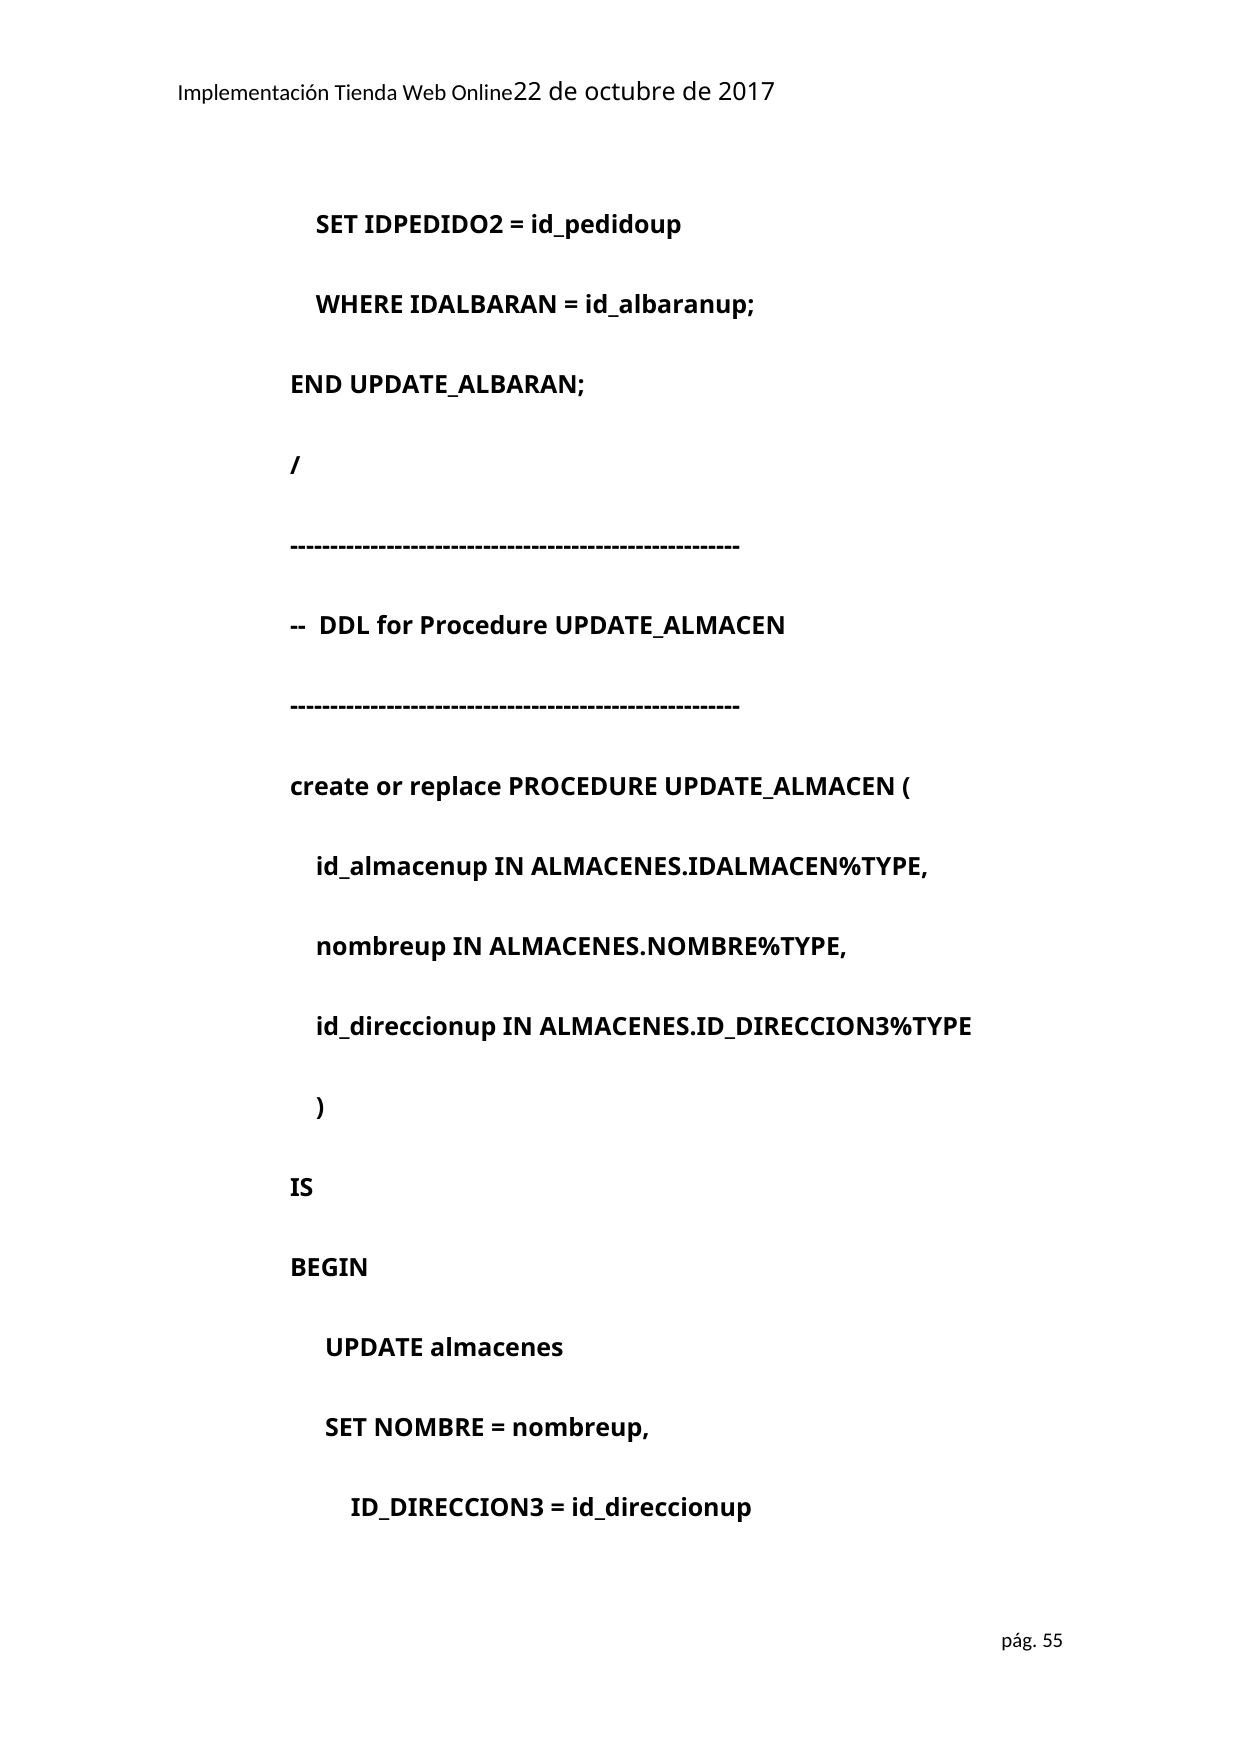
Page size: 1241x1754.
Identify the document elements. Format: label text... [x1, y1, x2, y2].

text -------------------------------------------------------- [290, 528, 1063, 562]
text -------------------------------------------------------- [290, 688, 1063, 722]
text WHERE IDALBARAN = id_albaranup; [290, 287, 1063, 321]
text -- DDL for Procedure UPDATE_ALMACEN [290, 608, 1063, 642]
text BEGIN [290, 1249, 1063, 1283]
text id_almacenup IN ALMACENES.IDALMACEN%TYPE, [290, 848, 1063, 882]
text create or replace PROCEDURE UPDATE_ALMACEN ( [290, 768, 1063, 802]
text SET NOMBRE = nombreup, [290, 1410, 1063, 1444]
text ) [290, 1089, 1063, 1123]
text SET IDPEDIDO2 = id_pedidoup [290, 207, 1063, 241]
text UPDATE almacenes [290, 1330, 1063, 1364]
text nombreup IN ALMACENES.NOMBRE%TYPE, [290, 929, 1063, 963]
text / [290, 447, 1063, 481]
text id_direccionup IN ALMACENES.ID_DIRECCION3%TYPE [290, 1009, 1063, 1043]
text END UPDATE_ALBARAN; [290, 367, 1063, 401]
text ID_DIRECCION3 = id_direccionup [290, 1490, 1063, 1524]
text IS [290, 1169, 1063, 1203]
